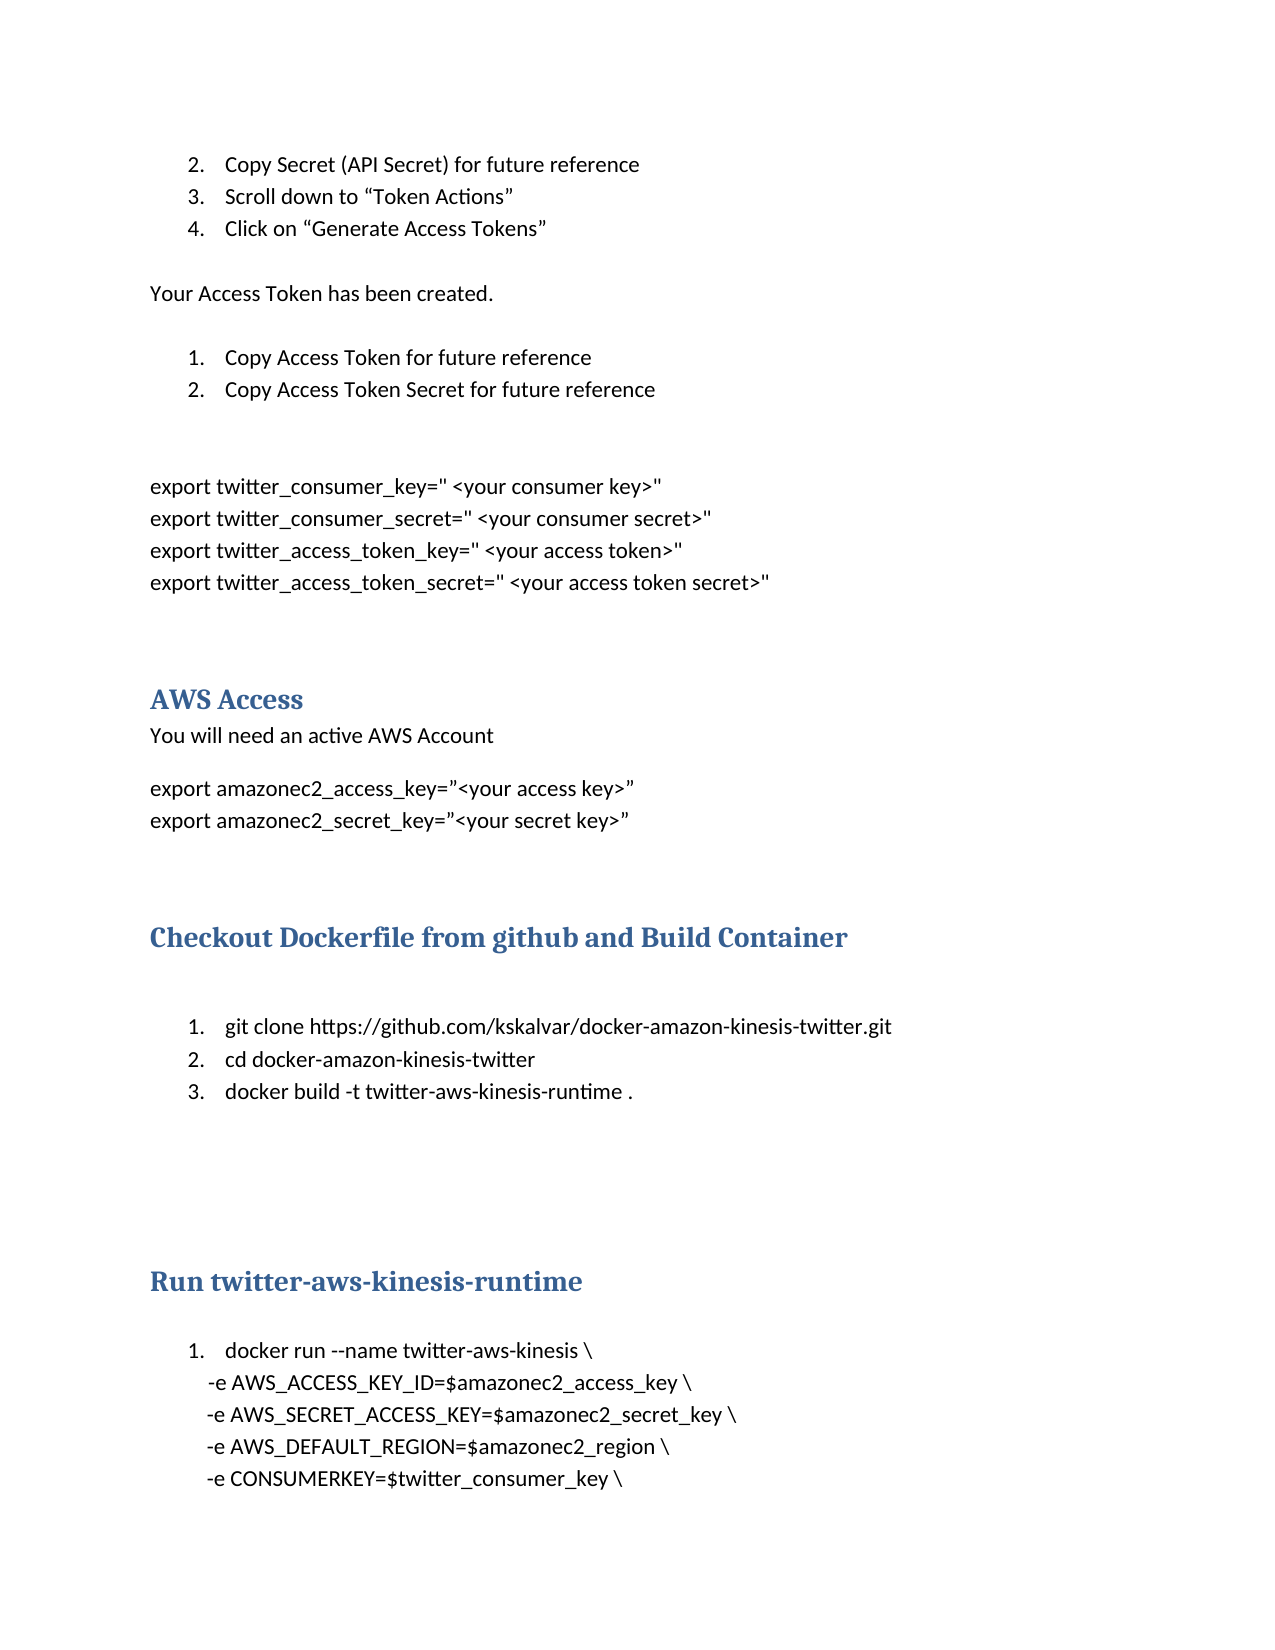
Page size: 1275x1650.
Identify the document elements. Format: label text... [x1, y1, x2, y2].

list cd docker-amazon-kinesis-twitter [187, 1045, 1125, 1073]
text export twitter_access_token_key=" <your access token>" [150, 536, 1125, 564]
list Click on “Generate Access Tokens” [187, 214, 1125, 242]
text export amazonec2_secret_key=”<your secret key>” [150, 807, 1125, 834]
list docker run --name twitter-aws-kinesis \ [187, 1336, 1125, 1364]
text export amazonec2_access_key=”<your access key>” [150, 774, 1125, 802]
subtitle Run twitter-aws-kinesis-runtime [150, 1265, 1125, 1299]
text export twitter_access_token_secret=" <your access token secret>" [150, 568, 1125, 596]
text export twitter_consumer_secret=" <your consumer secret>" [150, 504, 1125, 532]
text You will need an active AWS Account [150, 721, 1125, 749]
text -e CONSUMERKEY=$twitter_consumer_key \ [150, 1464, 1125, 1493]
text -e AWS_DEFAULT_REGION=$amazonec2_region \ [150, 1432, 1125, 1460]
text export twitter_consumer_key=" <your consumer key>" [150, 472, 1125, 500]
text -e AWS_SECRET_ACCESS_KEY=$amazonec2_secret_key \ [150, 1400, 1125, 1428]
subtitle AWS Access [150, 683, 1125, 716]
list Copy Secret (API Secret) for future reference [187, 150, 1125, 178]
list Copy Access Token Secret for future reference [187, 375, 1125, 403]
list docker build -t twitter-aws-kinesis-runtime . [187, 1077, 1125, 1105]
subtitle Checkout Dockerfile from github and Build Container [150, 921, 1125, 954]
list Scroll down to “Token Actions” [187, 182, 1125, 210]
list Copy Access Token for future reference [187, 343, 1125, 371]
text Your Access Token has been created. [150, 279, 1125, 307]
list git clone https://github.com/kskalvar/docker-amazon-kinesis-twitter.git [187, 1012, 1125, 1041]
text -e AWS_ACCESS_KEY_ID=$amazonec2_access_key \ [187, 1368, 1125, 1396]
